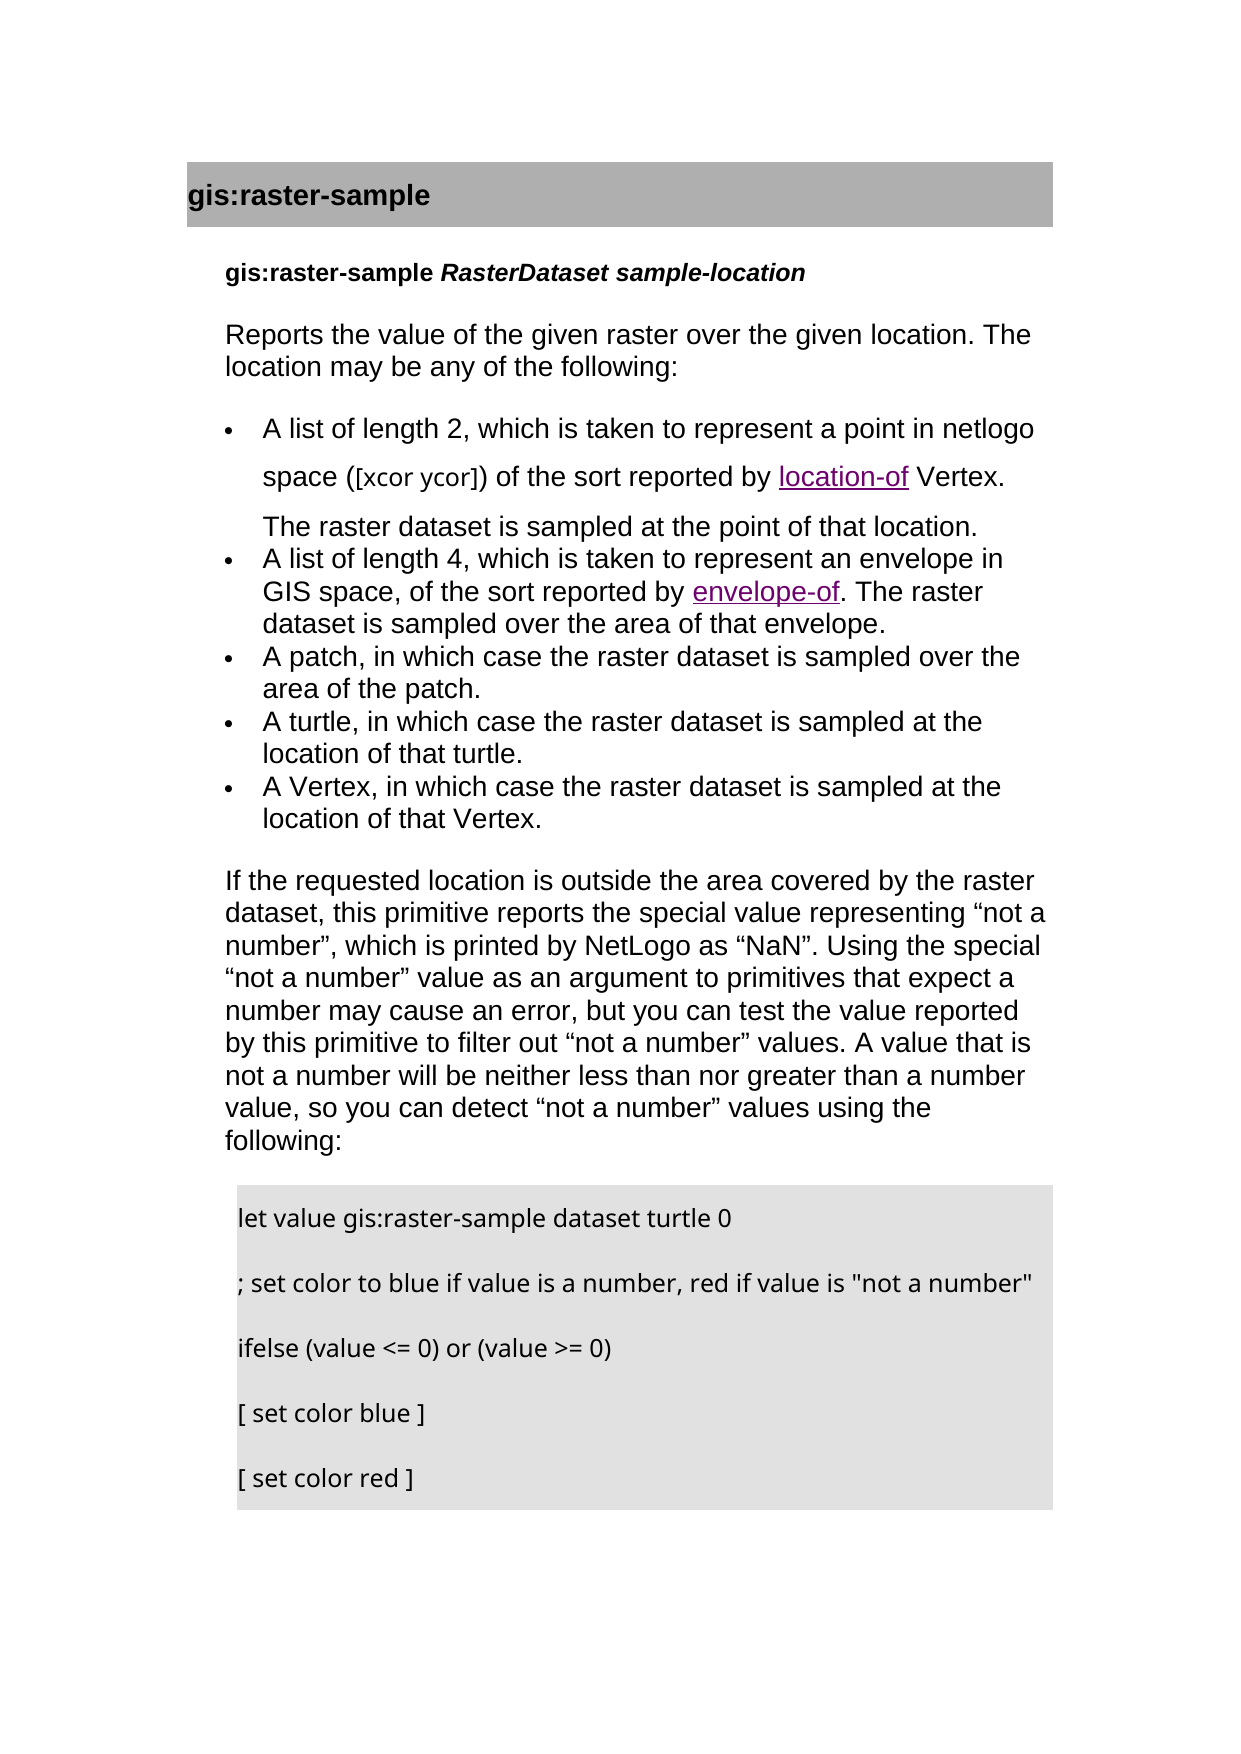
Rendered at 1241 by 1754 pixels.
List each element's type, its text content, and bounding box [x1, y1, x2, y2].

text let value gis:raster-sample dataset turtle 0 [237, 1185, 1053, 1250]
text gis:raster-sample [187, 162, 1053, 227]
text ifelse (value <= 0) or (value >= 0) [237, 1315, 1053, 1380]
text gis:raster-sample RasterDataset sample-location [225, 256, 1053, 289]
list A list of length 4, which is taken to represent an envelope in GIS space, of the sort reported by envelope-of. The raster dataset is sampled over the area of that envelope. [225, 542, 1053, 639]
text Reports the value of the given raster over the given location. The location may be any of the following: [225, 318, 1053, 383]
text ; set color to blue if value is a number, red if value is "not a number" [237, 1250, 1053, 1315]
text If the requested location is outside the area covered by the raster dataset, this primitive reports the special value representing “not a number”, which is printed by NetLogo as “NaN”. Using the special “not a number” value as an argument to primitives that expect a number may cause an error, but you can test the value reported by this primitive to filter out “not a number” values. A value that is not a number will be neither less than nor greater than a number value, so you can detect “not a number” values using the following: [225, 864, 1053, 1156]
list A Vertex, in which case the raster dataset is sampled at the location of that Vertex. [225, 769, 1053, 834]
list A turtle, in which case the raster dataset is sampled at the location of that turtle. [225, 704, 1053, 769]
list A patch, in which case the raster dataset is sampled over the area of the patch. [225, 639, 1053, 704]
text [ set color blue ] [237, 1380, 1053, 1445]
text [ set color red ] [237, 1445, 1053, 1510]
list A list of length 2, which is taken to represent a point in netlogo space ([xcor ycor]) of the sort reported by location-of Vertex. The raster dataset is sampled at the point of that location. [225, 412, 1053, 542]
